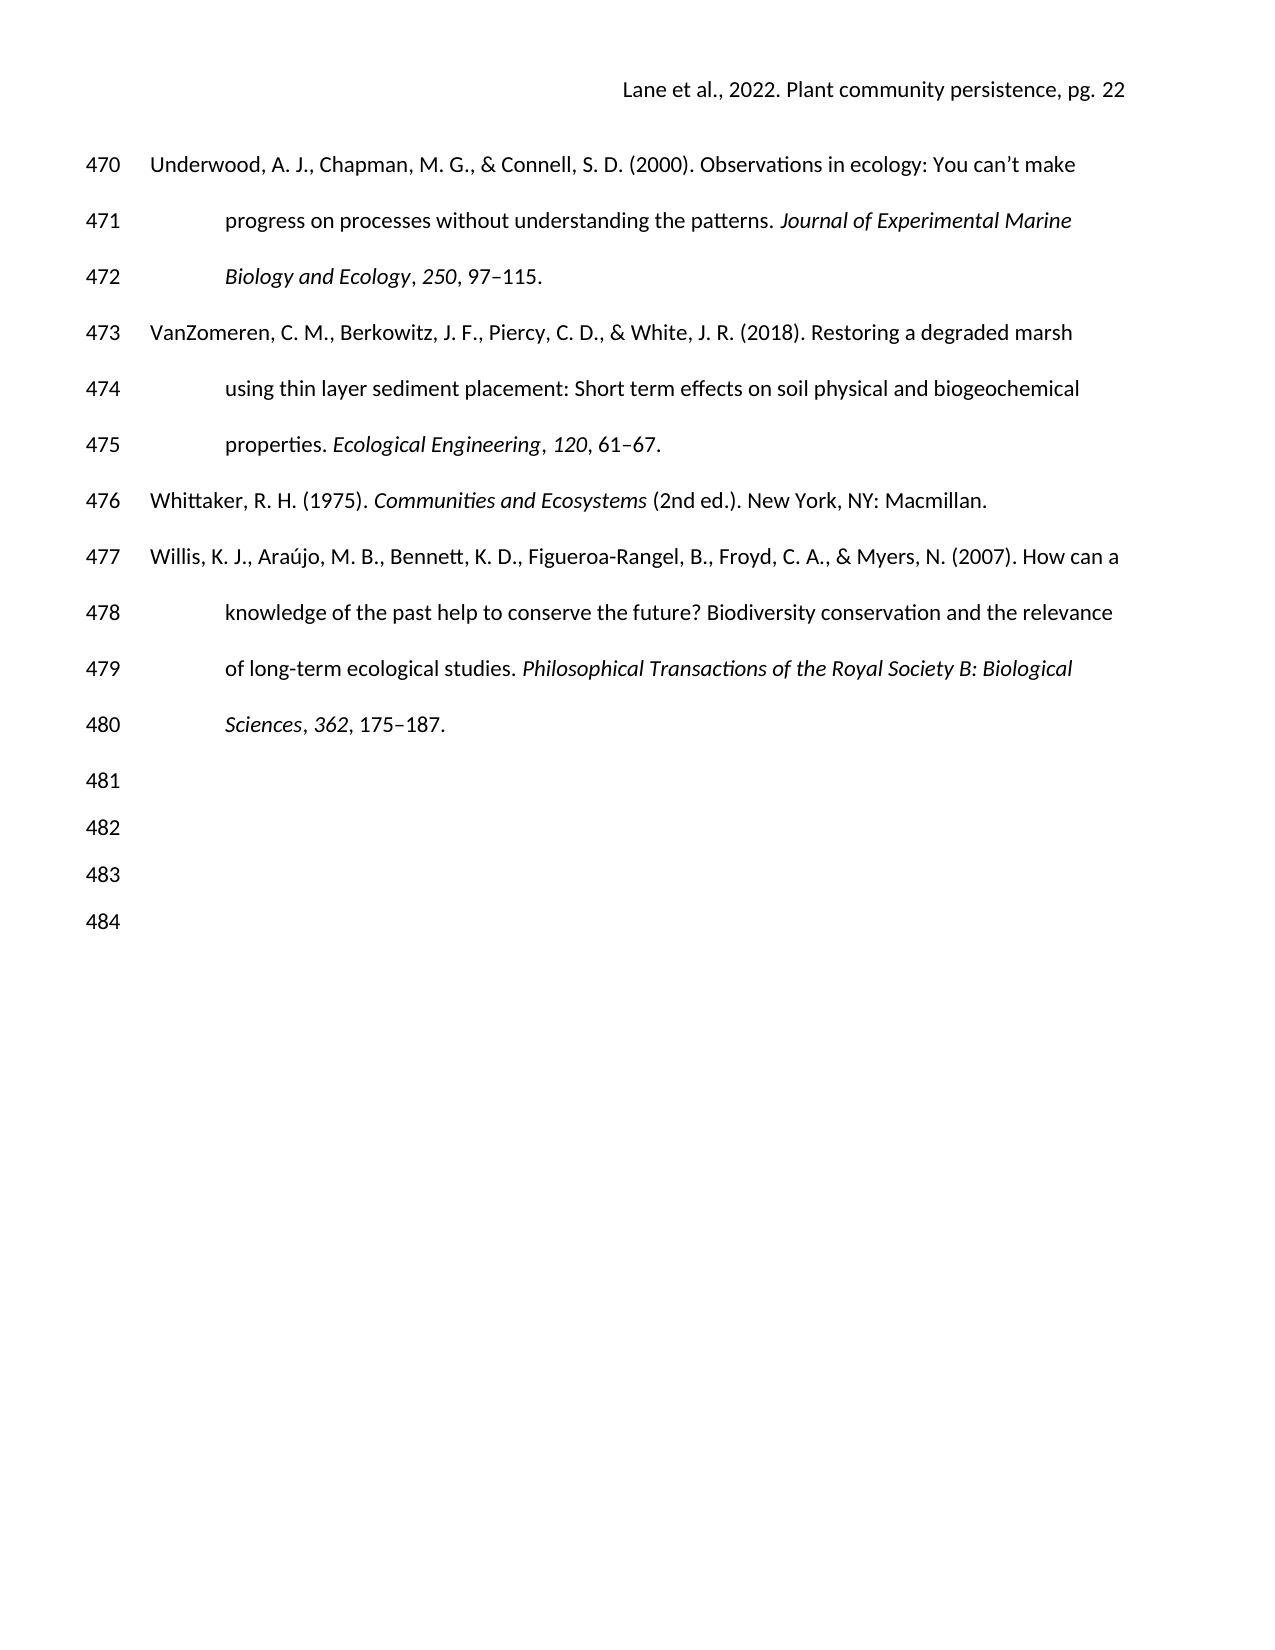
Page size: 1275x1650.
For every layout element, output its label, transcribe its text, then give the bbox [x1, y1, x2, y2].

text Willis, K. J., Araújo, M. B., Bennett, K. D., Figueroa-Rangel, B., Froyd, C. A., & Myers, N. (2007). How can a knowledge of the past help to conserve the future? Biodiversity conservation and the relevance of long-term ecological studies. Philosophical Transactions of the Royal Society B: Biological Sciences, 362, 175–187. [150, 542, 1125, 738]
text Underwood, A. J., Chapman, M. G., & Connell, S. D. (2000). Observations in ecology: You can’t make progress on processes without understanding the patterns. Journal of Experimental Marine Biology and Ecology, 250, 97–115. [150, 150, 1125, 290]
text VanZomeren, C. M., Berkowitz, J. F., Piercy, C. D., & White, J. R. (2018). Restoring a degraded marsh using thin layer sediment placement: Short term effects on soil physical and biogeochemical properties. Ecological Engineering, 120, 61–67. [150, 318, 1125, 458]
text Whittaker, R. H. (1975). Communities and Ecosystems (2nd ed.). New York, NY: Macmillan. [150, 486, 1125, 514]
